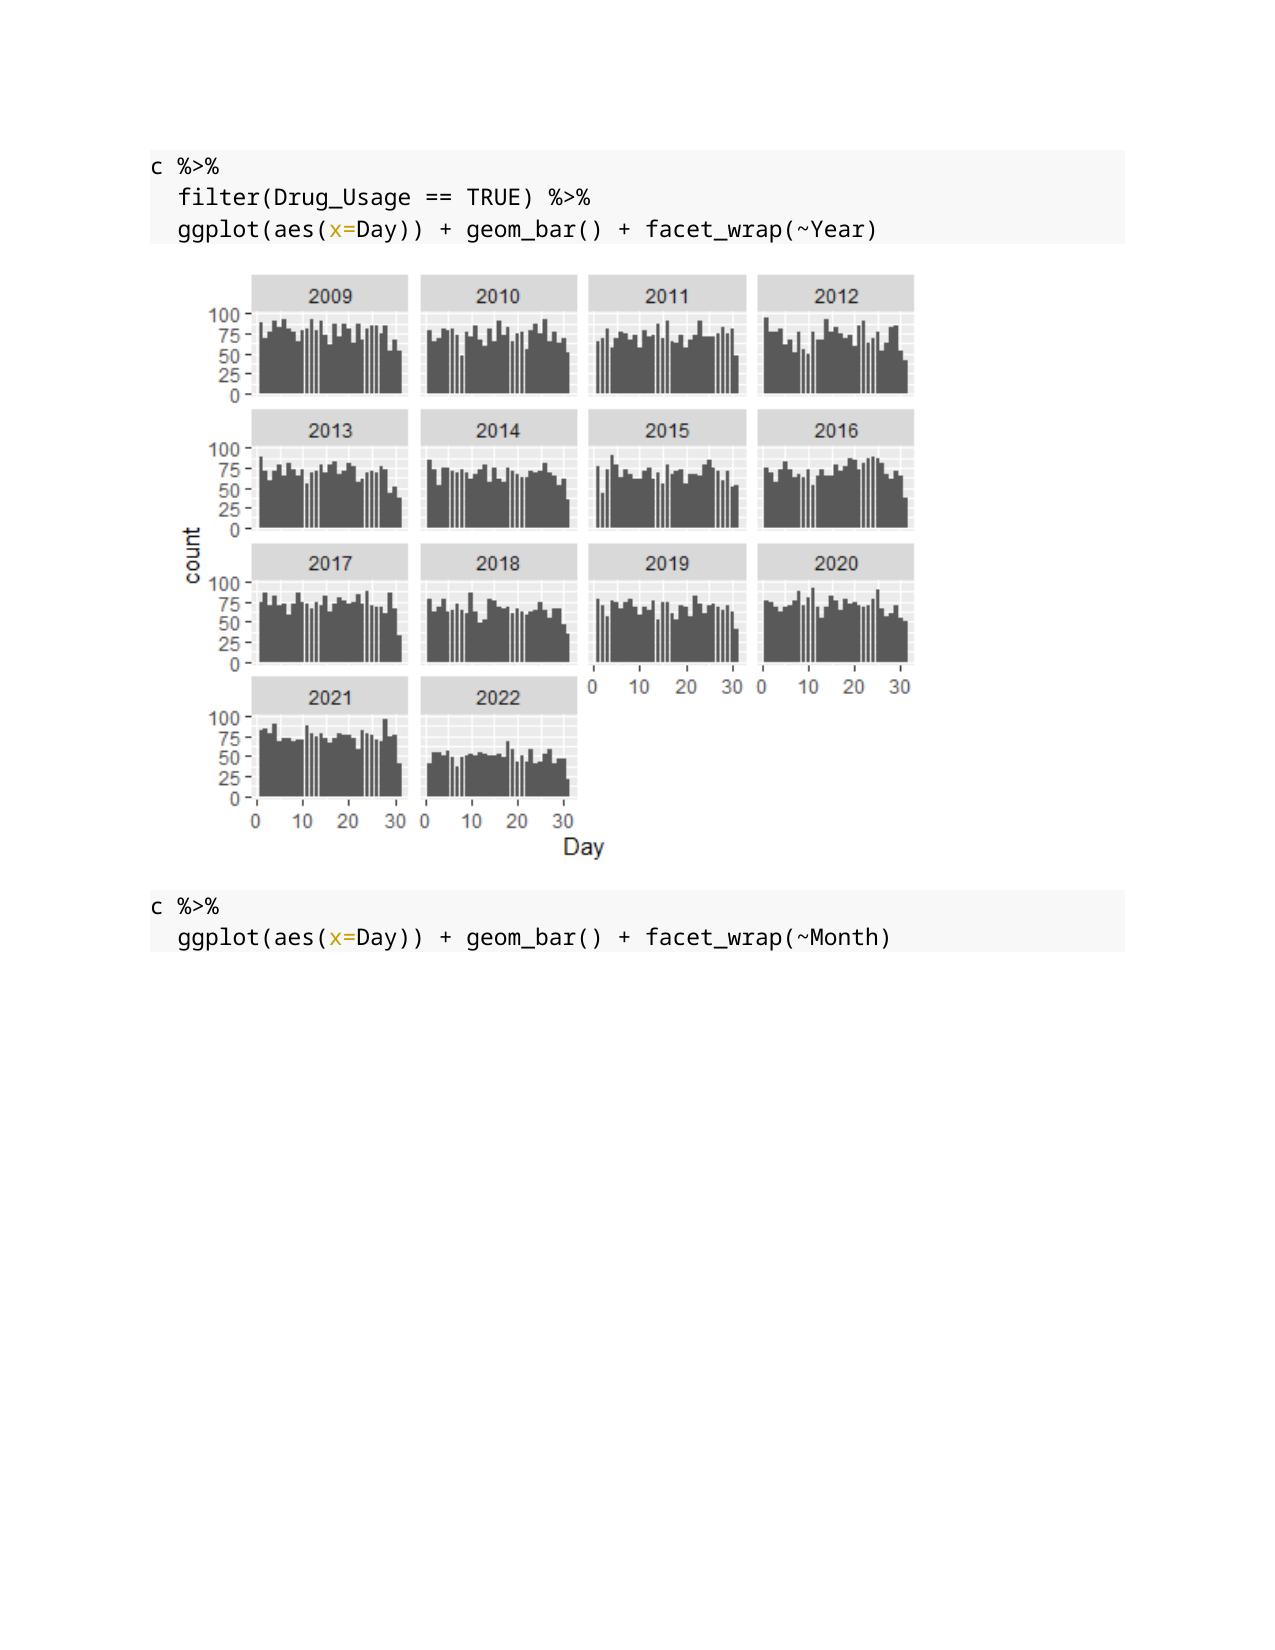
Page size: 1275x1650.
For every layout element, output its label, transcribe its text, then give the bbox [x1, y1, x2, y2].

text c %>% ggplot(aes(x=Day)) + geom_bar() + facet_wrap(~Month) [219, 890, 1125, 952]
picture [168, 264, 927, 871]
text c %>% filter(Drug_Usage == TRUE) %>% ggplot(aes(x=Day)) + geom_bar() + facet_wrap(~Year) [150, 150, 1125, 244]
